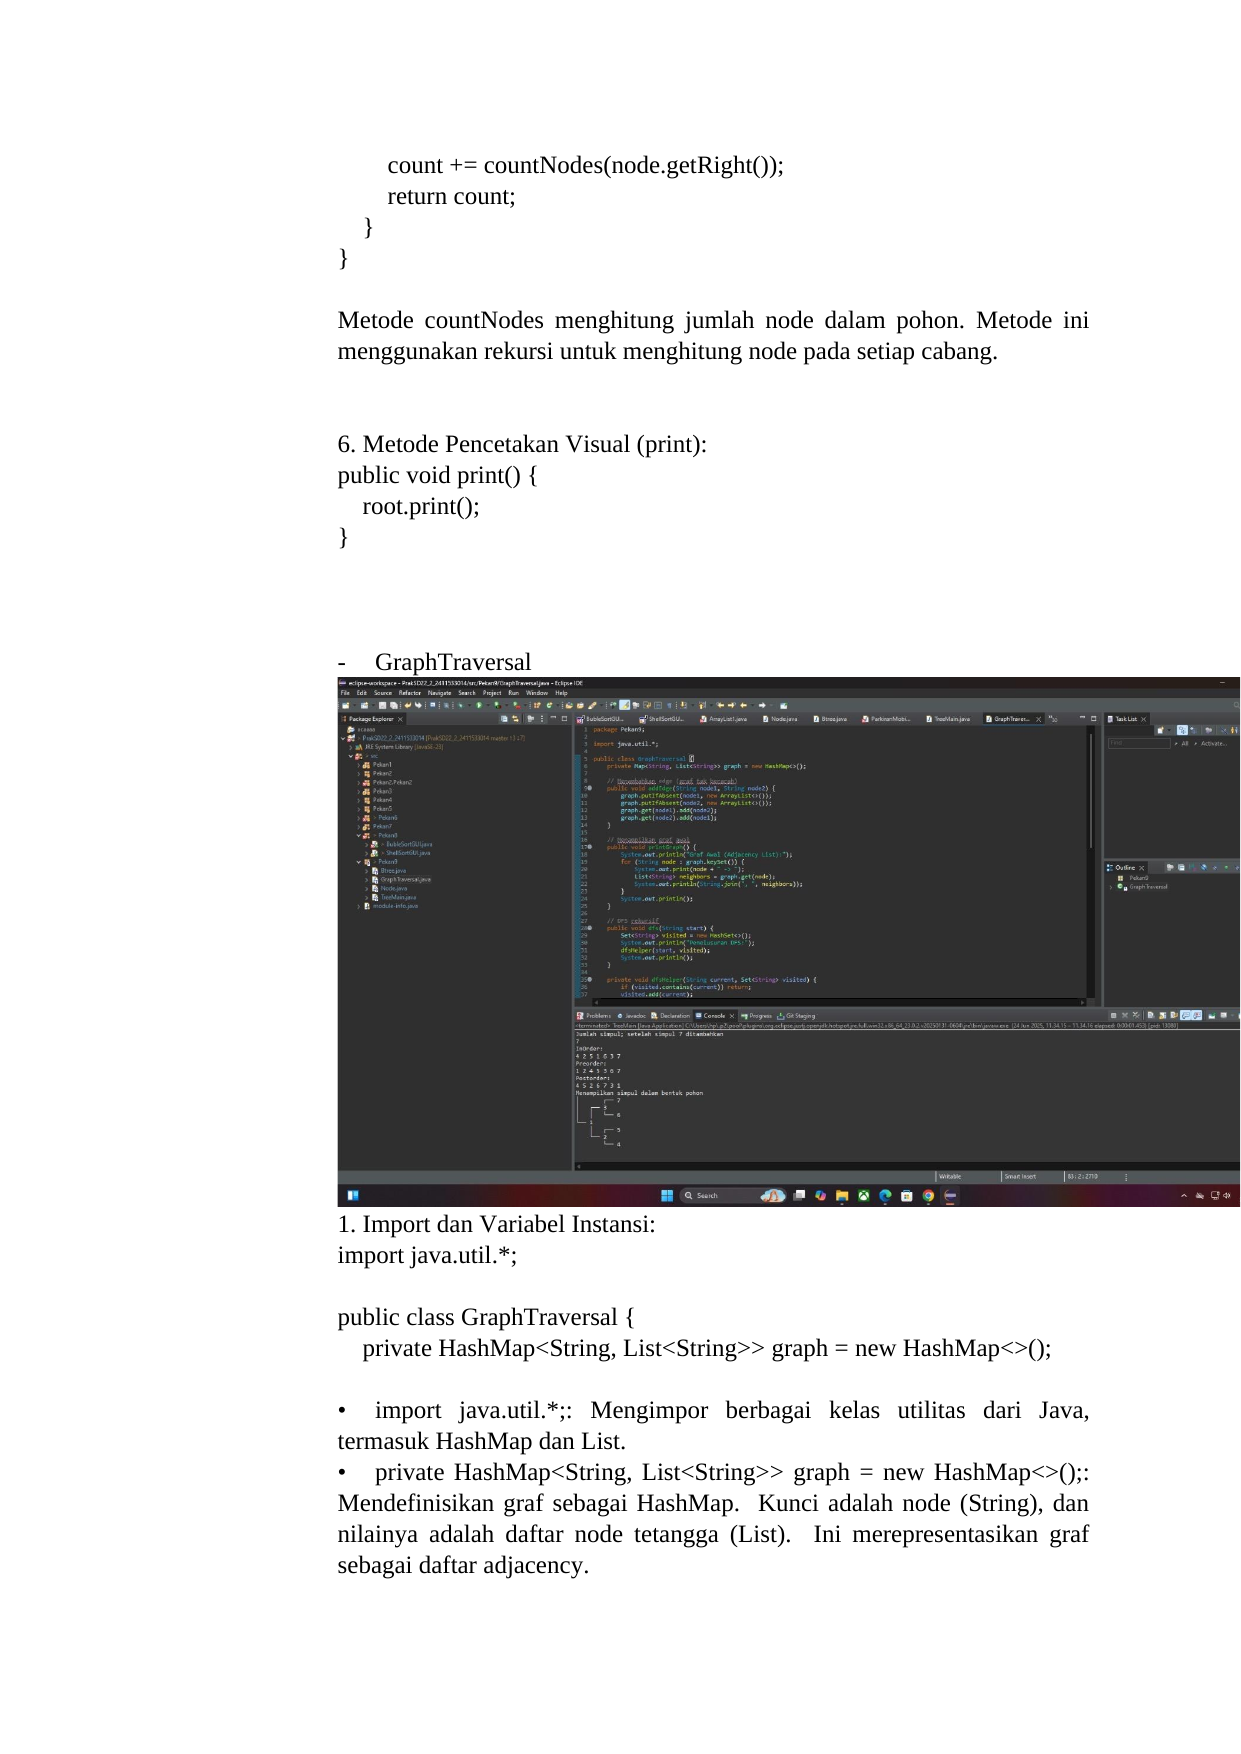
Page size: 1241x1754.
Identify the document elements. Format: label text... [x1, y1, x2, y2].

text public class GraphTraversal { [337, 1302, 1090, 1331]
text 6. Metode Pencetakan Visual (print): [337, 429, 1090, 458]
text return count; [337, 181, 1090, 210]
text • import java.util.*;: Mengimpor berbagai kelas utilitas dari Java, termasuk HashMap dan List. [337, 1395, 1090, 1455]
text } [337, 212, 1090, 241]
text Metode countNodes menghitung jumlah node dalam pohon. Metode ini menggunakan rekursi untuk menghitung node pada setiap cabang. [337, 305, 1090, 365]
text 1. Import dan Variabel Instansi: [337, 1209, 1090, 1238]
picture [337, 677, 1241, 1207]
text count += countNodes(node.getRight()); [337, 150, 1090, 179]
text } [337, 243, 1090, 272]
text root.print(); [337, 491, 1090, 520]
text private HashMap<String, List<String>> graph = new HashMap<>(); [337, 1333, 1090, 1362]
text • private HashMap<String, List<String>> graph = new HashMap<>();: Mendefinisikan graf sebagai HashMap. Kunci adalah node (String), dan nilainya adalah daftar node tetangga (List). Ini merepresentasikan graf sebagai daftar adjacency. [337, 1457, 1090, 1579]
text import java.util.*; [337, 1240, 1090, 1269]
text public void print() { [337, 460, 1090, 489]
text } [337, 522, 1090, 551]
list GraphTraversal [337, 647, 1090, 675]
